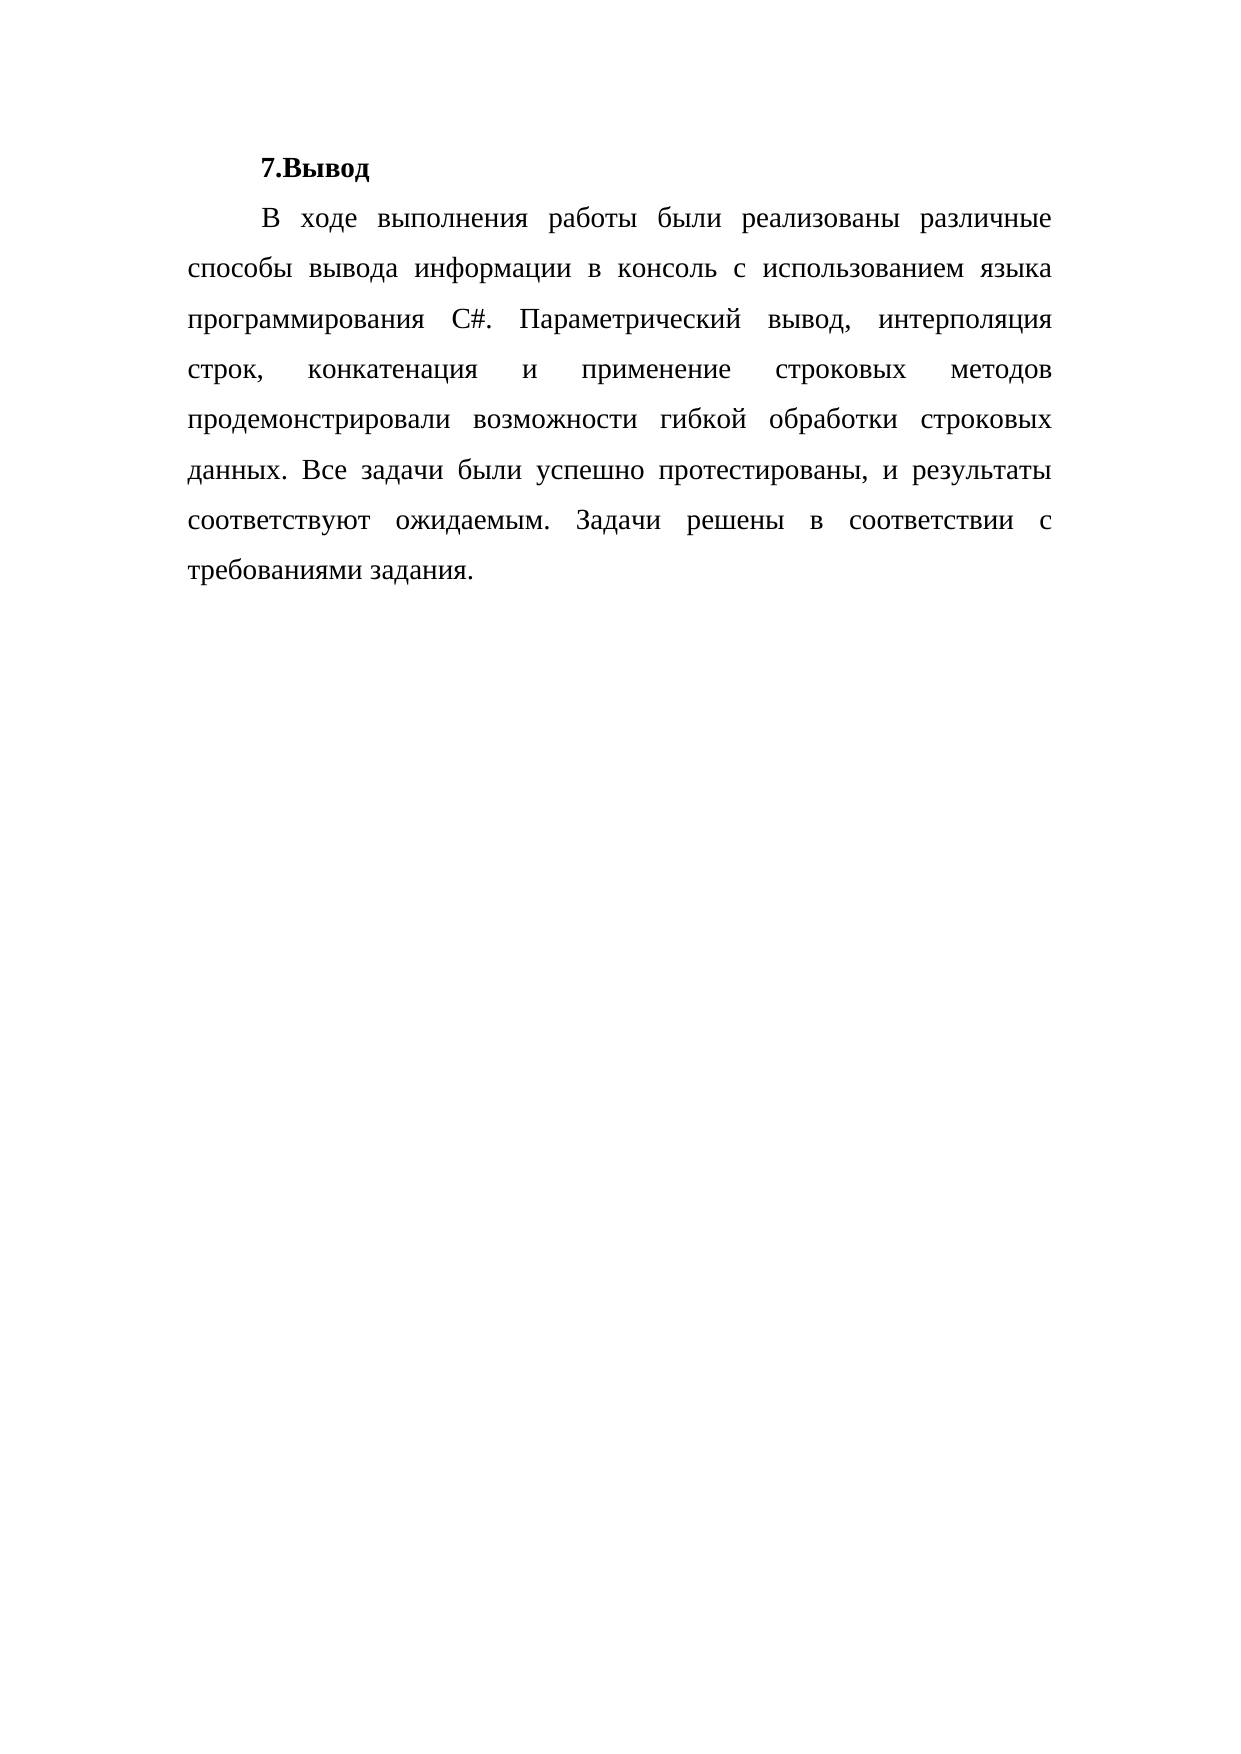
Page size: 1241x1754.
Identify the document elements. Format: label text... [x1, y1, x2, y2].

list 7.Вывод [187, 150, 1053, 183]
text В ходе выполнения работы были реализованы различные способы вывода информации в консоль с использованием языка программирования C#. Параметрический вывод, интерполяция строк, конкатенация и применение строковых методов продемонстрировали возможности гибкой обработки строковых данных. Все задачи были успешно протестированы, и результаты соответствуют ожидаемым. Задачи решены в соответствии с требованиями задания. [187, 200, 1053, 586]
